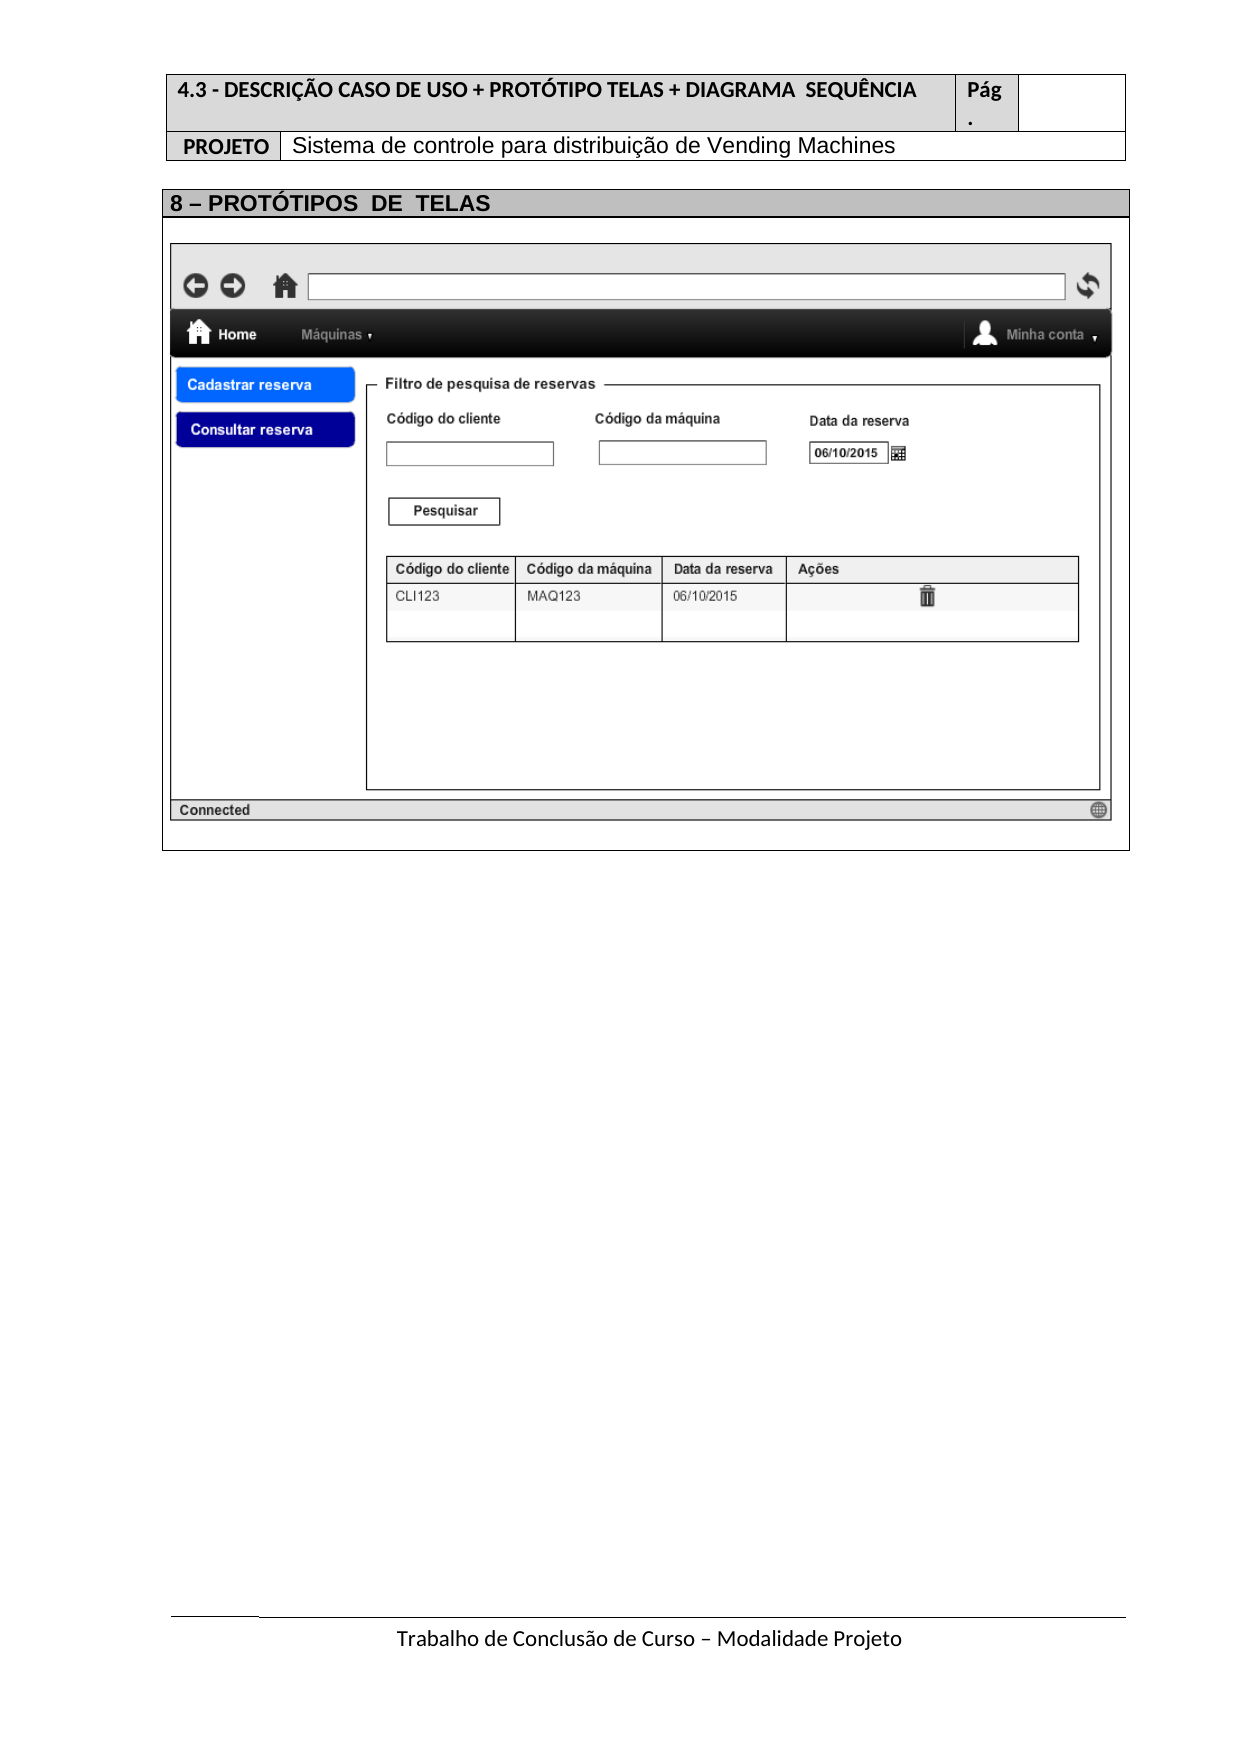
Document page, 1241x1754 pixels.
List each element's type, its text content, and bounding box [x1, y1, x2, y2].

table_cell [163, 218, 1129, 849]
table_header 8 – PROTÓTIPOS DE TELAS [163, 190, 1129, 216]
picture [169, 243, 1115, 824]
